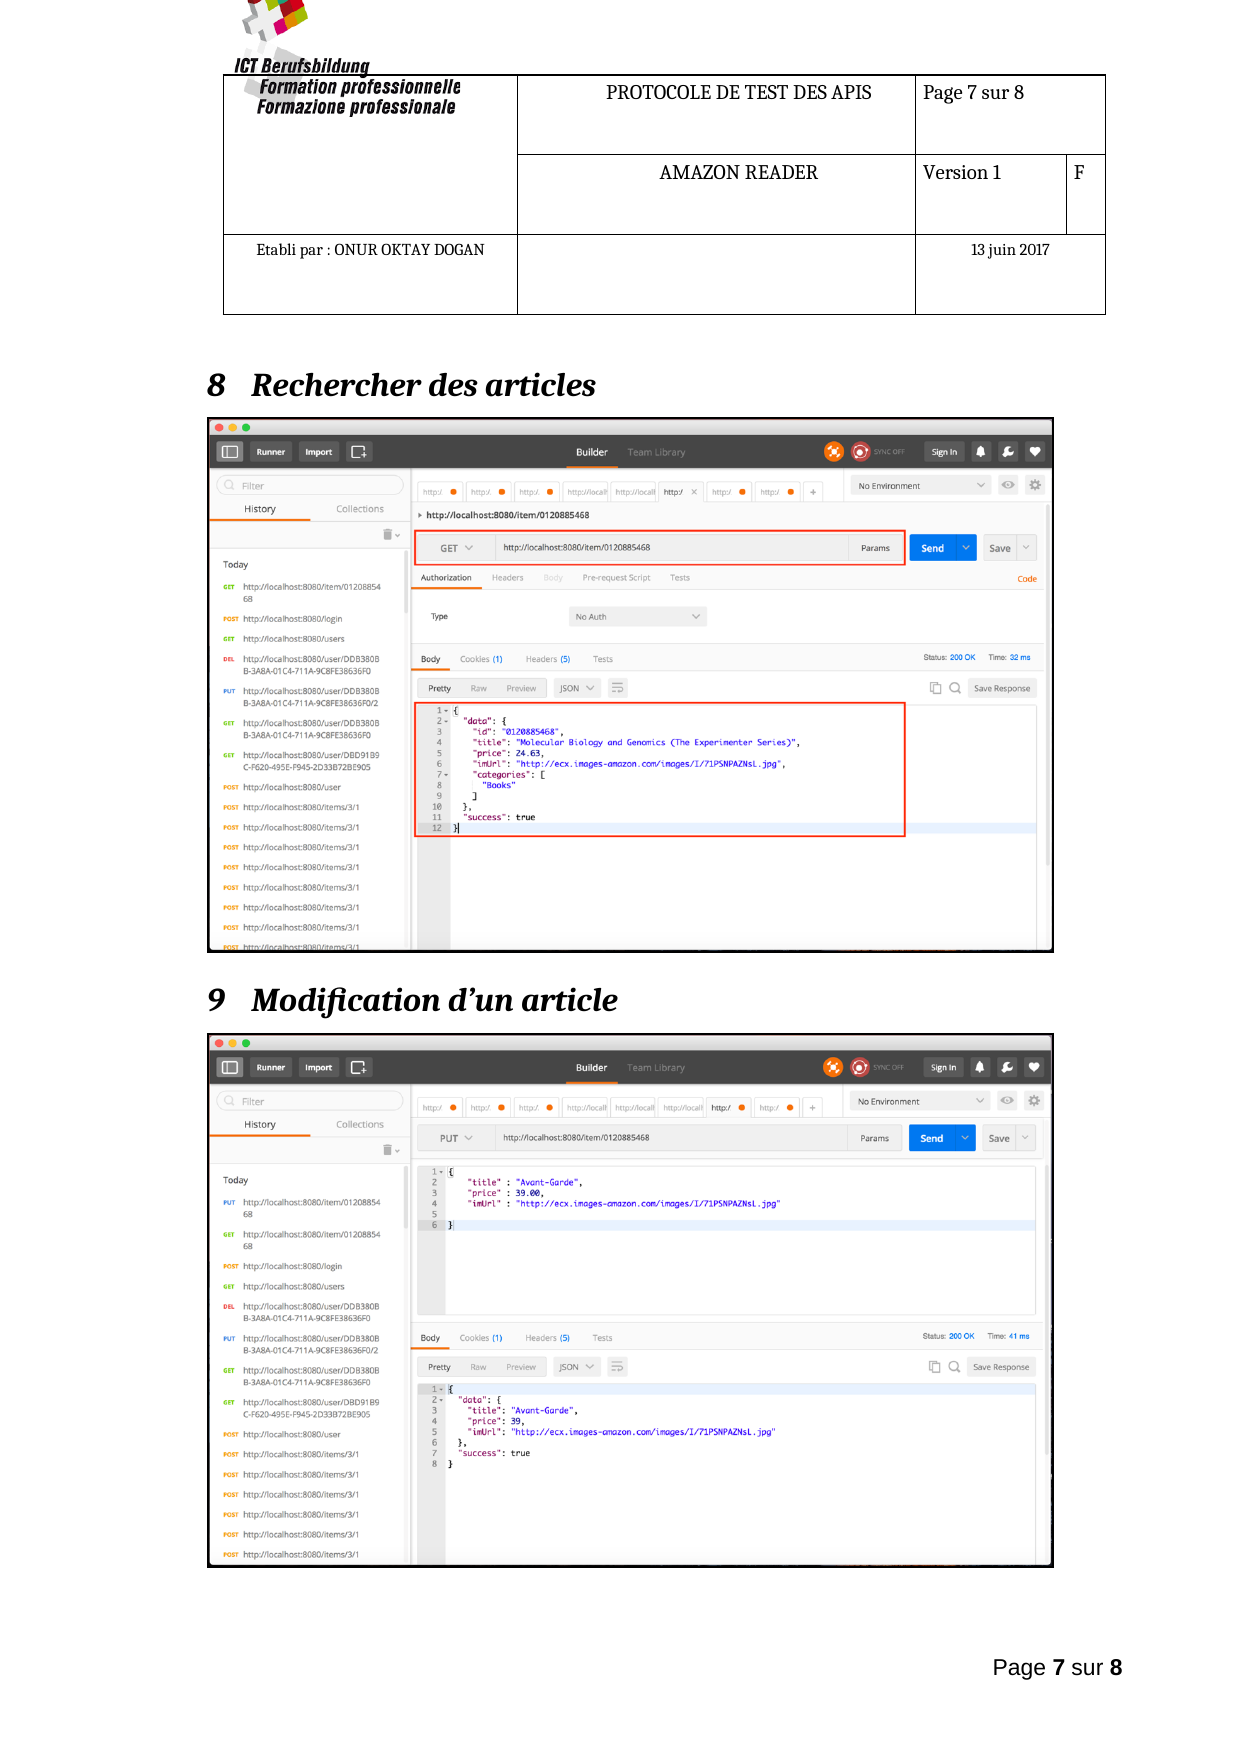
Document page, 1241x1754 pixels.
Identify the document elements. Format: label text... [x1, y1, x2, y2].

picture [234, 0, 461, 74]
picture [234, 76, 461, 117]
picture [209, 419, 1052, 951]
picture [209, 1035, 1052, 1566]
subtitle Rechercher des articles [207, 366, 1122, 405]
subtitle Modification d’un article [207, 982, 1122, 1020]
